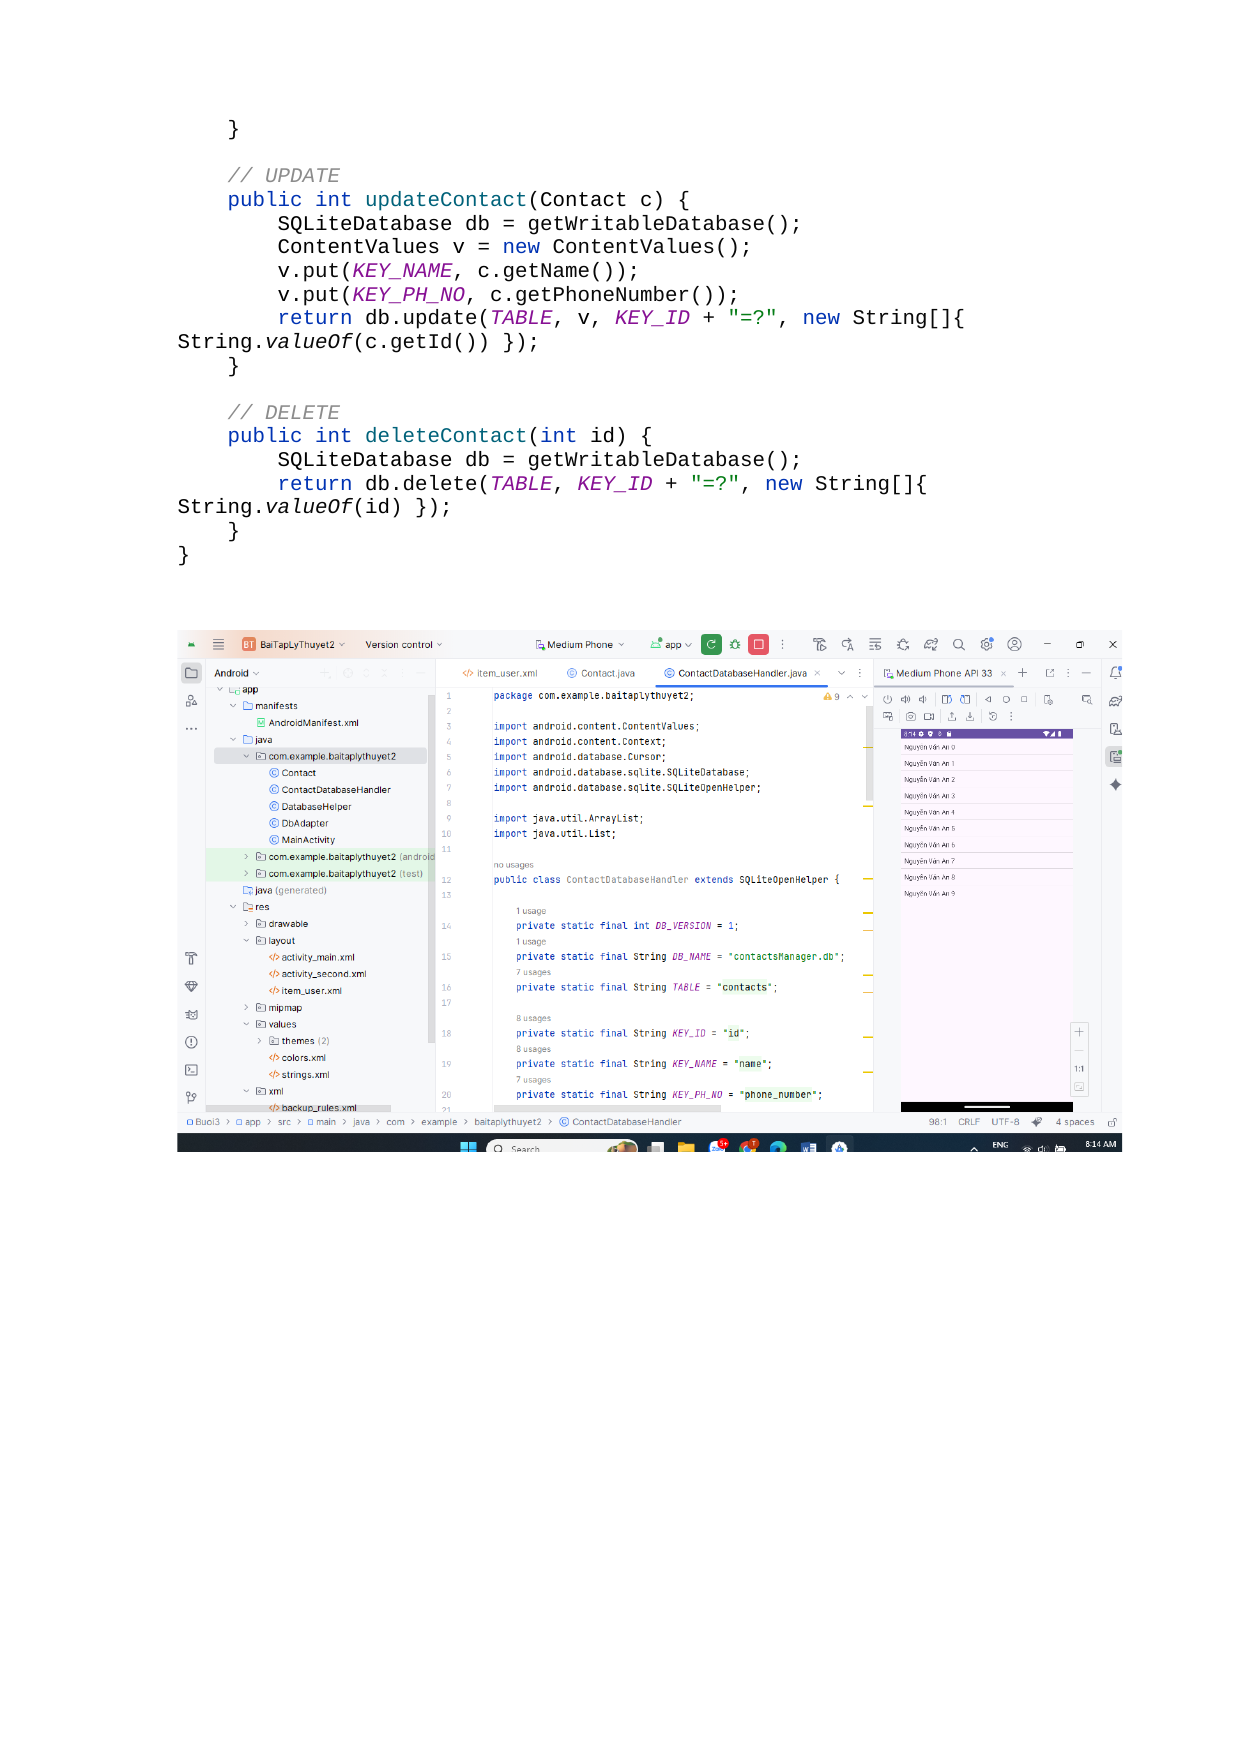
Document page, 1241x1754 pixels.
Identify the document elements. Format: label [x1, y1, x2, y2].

picture [177, 630, 1123, 1152]
text [177, 118, 1122, 567]
